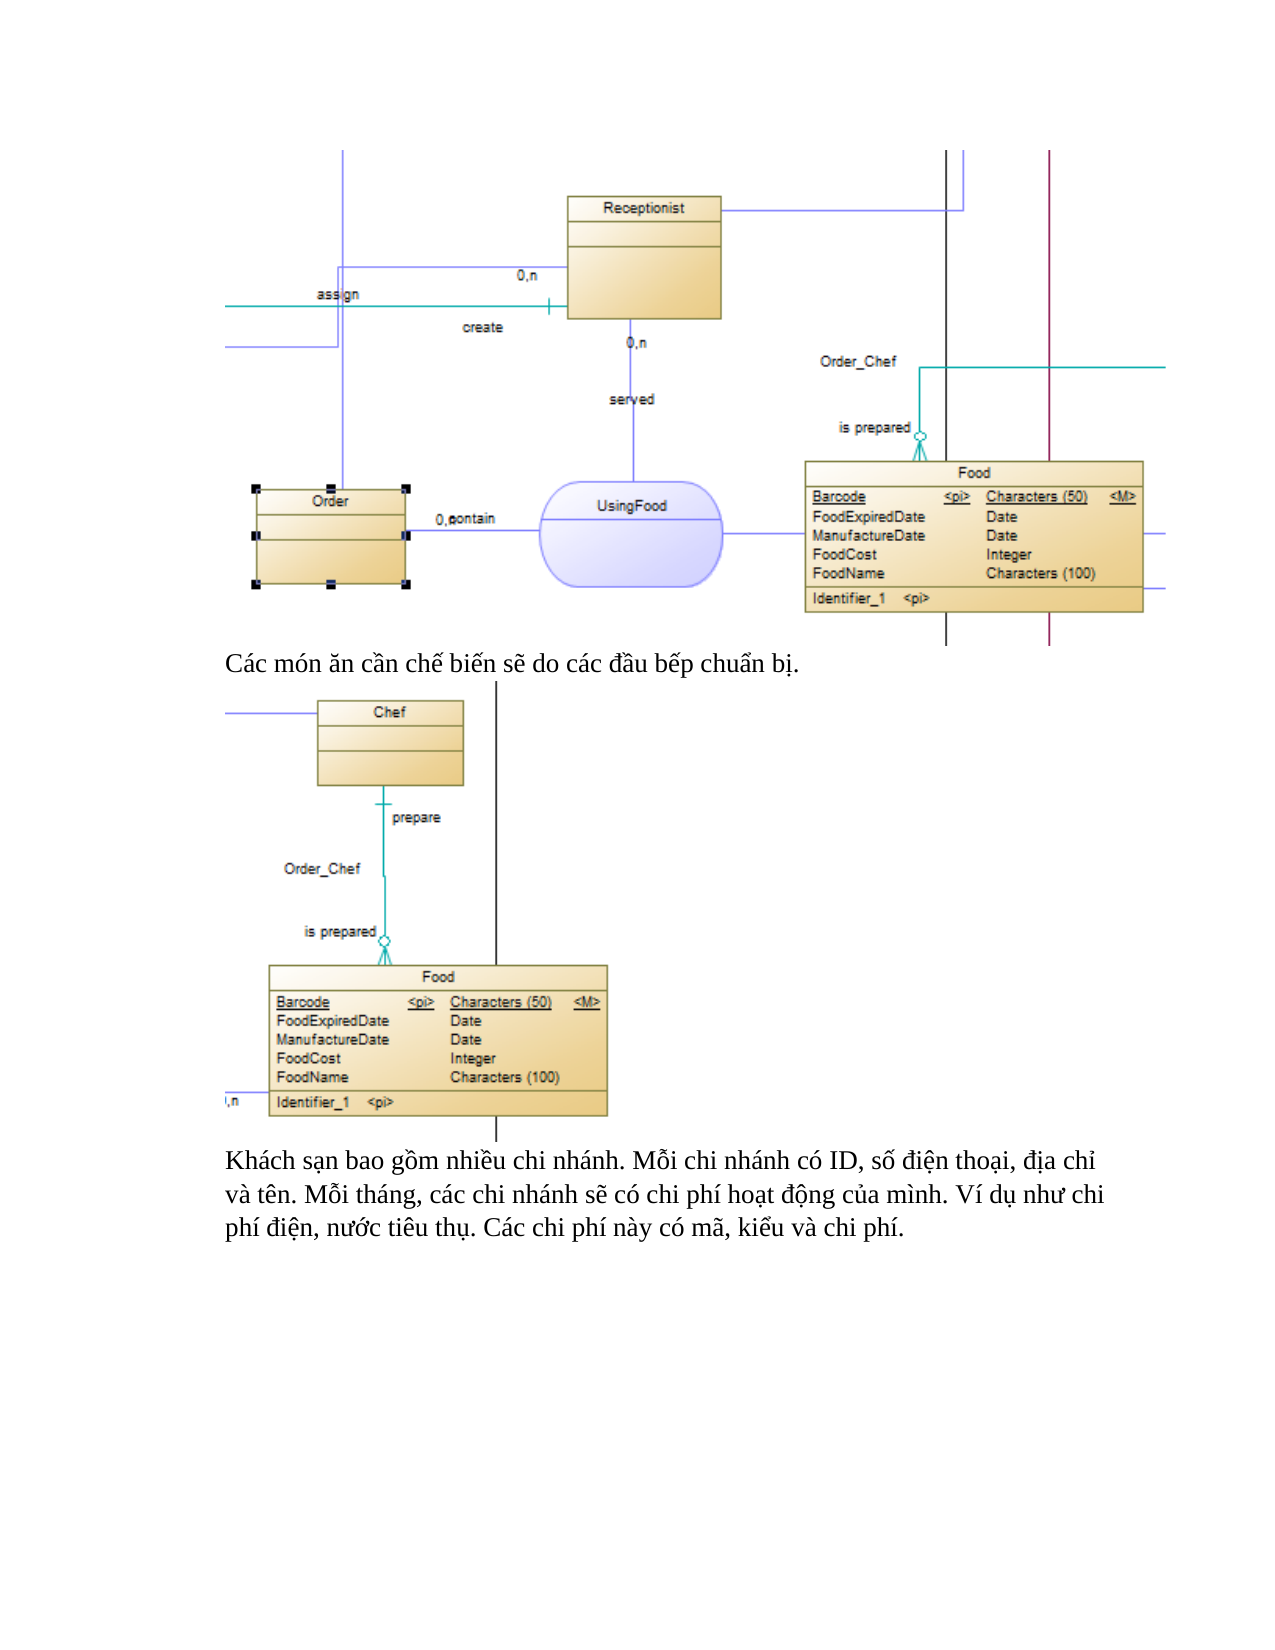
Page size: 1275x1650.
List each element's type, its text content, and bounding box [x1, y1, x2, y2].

picture [225, 681, 649, 1142]
list Các món ăn cần chế biến sẽ do các đầu bếp chuẩn bị. [225, 647, 1125, 679]
picture [225, 150, 1166, 646]
list Khách sạn bao gồm nhiều chi nhánh. Mỗi chi nhánh có ID, số điện thoại, địa chỉ và tên. Mỗi tháng, các chi nhánh sẽ có chi phí hoạt động của mình. Ví dụ như chi phí điện, nước tiêu thụ. Các chi phí này có mã, kiểu và chi phí. [225, 1144, 1125, 1242]
